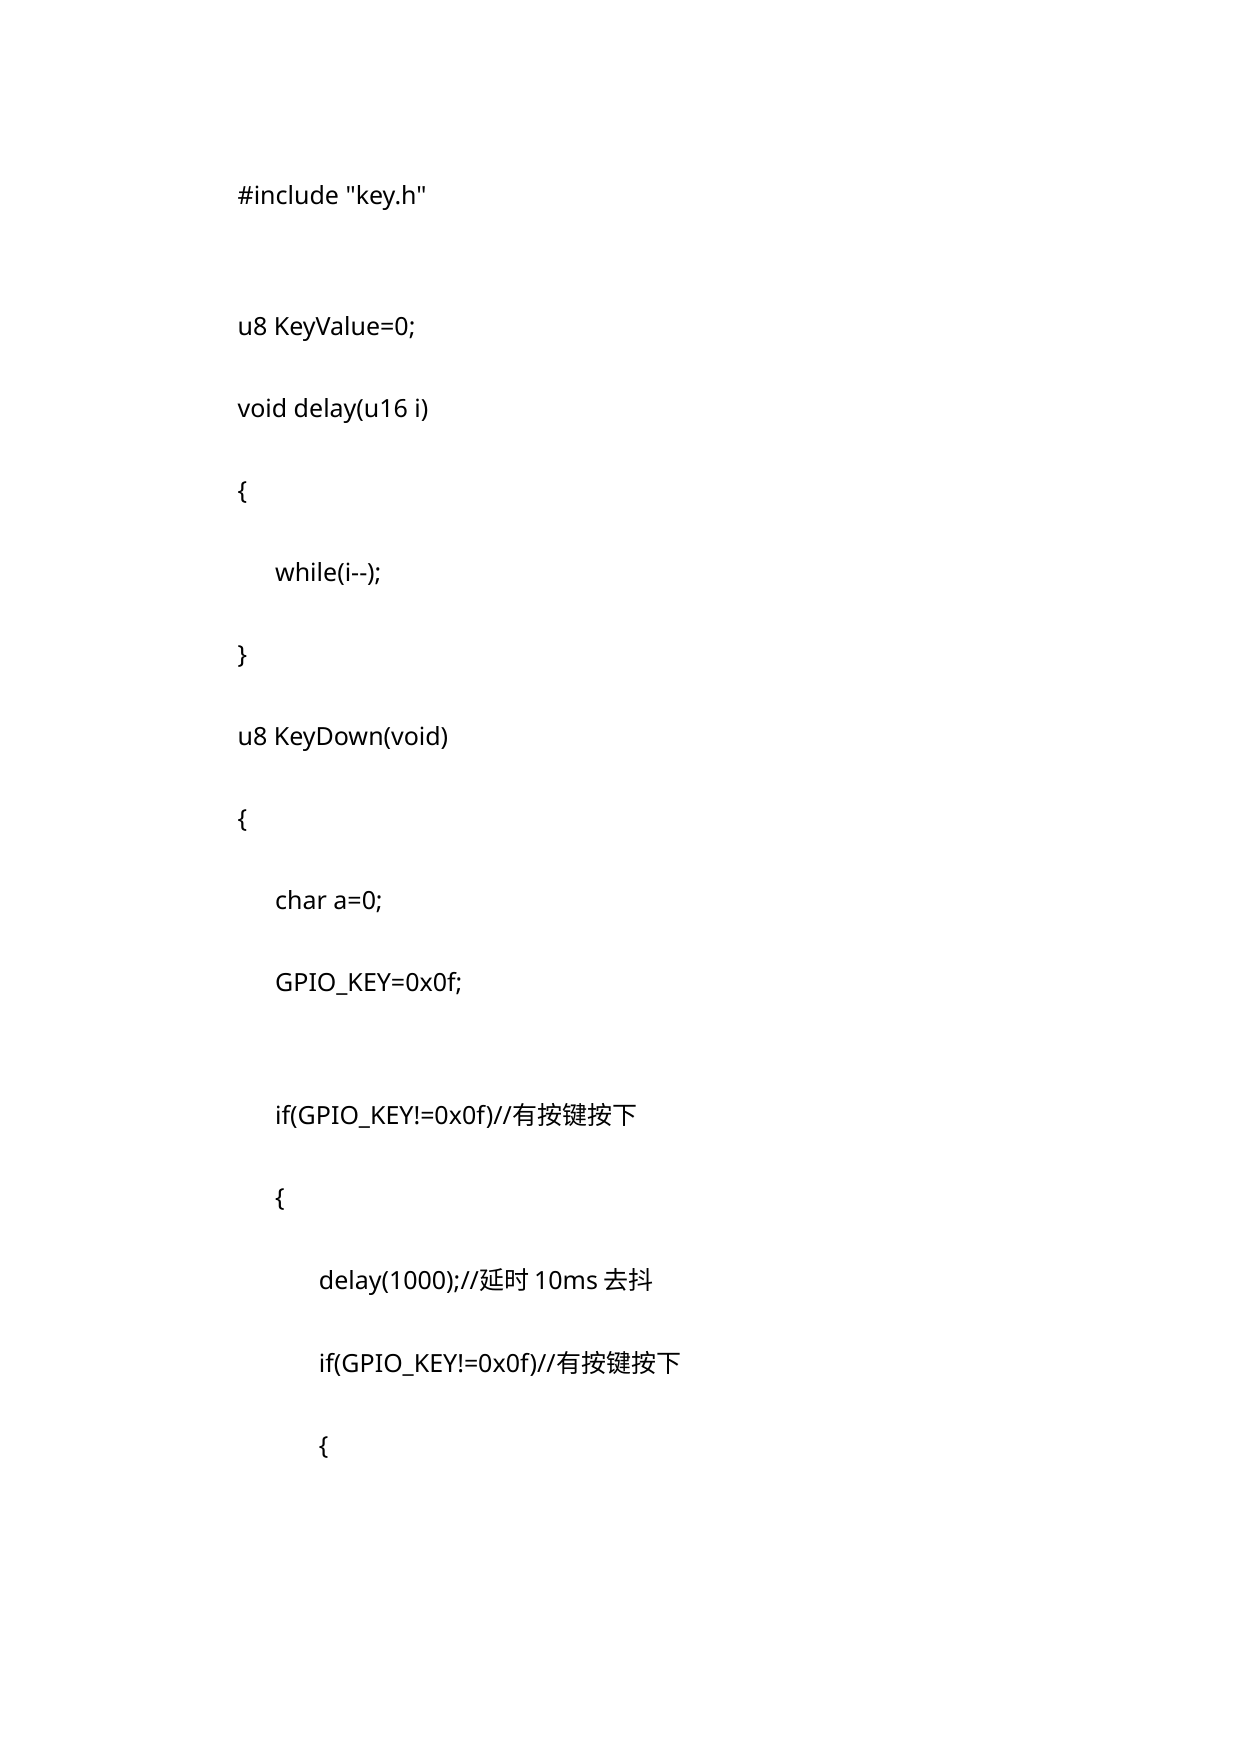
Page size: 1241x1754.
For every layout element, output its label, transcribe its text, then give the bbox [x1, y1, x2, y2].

text delay(1000);//延时10ms去抖 [187, 1246, 1053, 1311]
text void delay(u16 i) [187, 375, 1053, 440]
text { [187, 785, 1053, 850]
text while(i--); [187, 539, 1053, 604]
text #include "key.h" [187, 162, 1053, 227]
text if(GPIO_KEY!=0x0f)//有按键按下 [187, 1081, 1053, 1146]
text u8 KeyValue=0; [187, 293, 1053, 358]
text GPIO_KEY=0x0f; [187, 949, 1053, 1014]
text if(GPIO_KEY!=0x0f)//有按键按下 [187, 1329, 1053, 1394]
text { [187, 457, 1053, 522]
text u8 KeyDown(void) [187, 703, 1053, 768]
text char a=0; [187, 867, 1053, 932]
text { [187, 1164, 1053, 1229]
text { [187, 1412, 1053, 1477]
text } [187, 621, 1053, 686]
